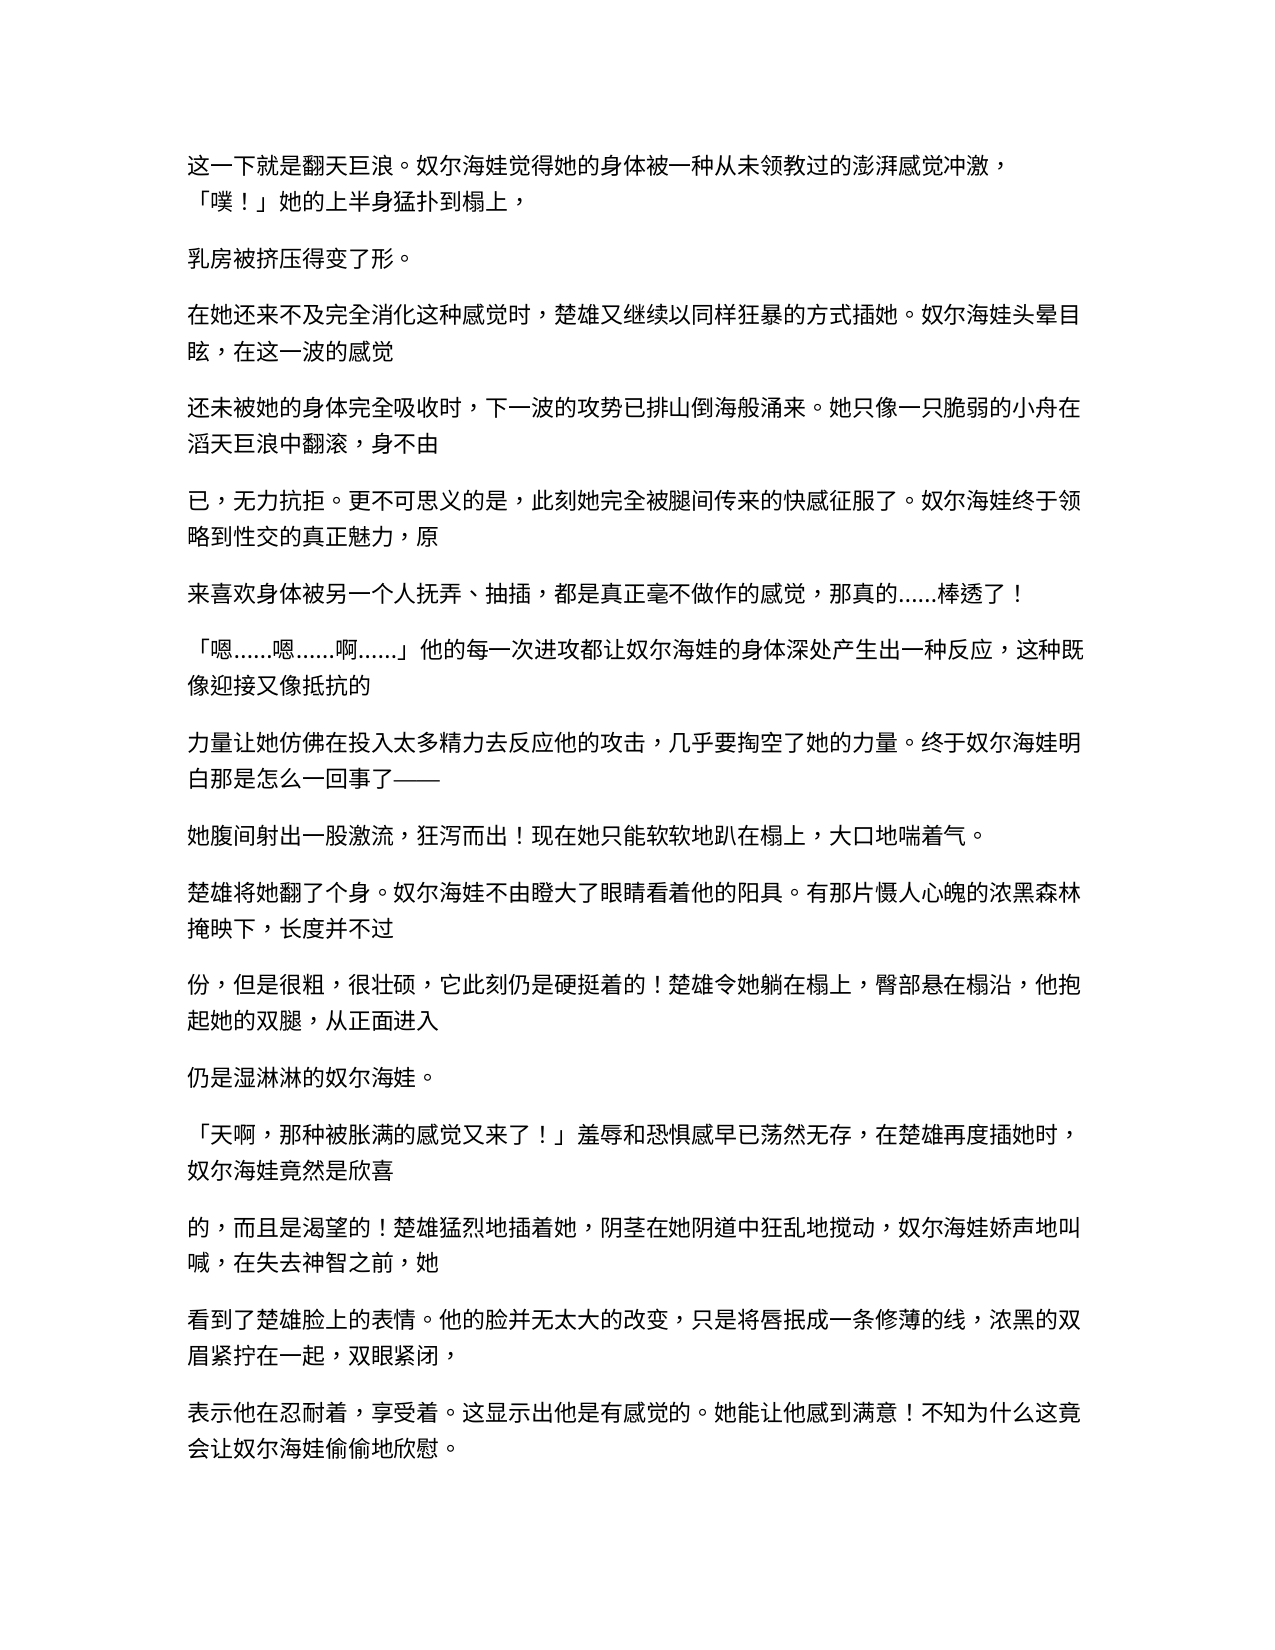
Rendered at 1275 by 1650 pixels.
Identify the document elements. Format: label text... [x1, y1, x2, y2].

text 她腹间射出一股激流，狂泻而出！现在她只能软软地趴在榻上，大口地喘着气。 [187, 820, 1087, 851]
text 仍是湿淋淋的奴尔海娃。 [187, 1062, 1087, 1093]
text 的，而且是渴望的！楚雄猛烈地插着她，阴茎在她阴道中狂乱地搅动，奴尔海娃娇声地叫喊，在失去神智之前，她 [187, 1211, 1087, 1279]
text 这一下就是翻天巨浪。奴尔海娃觉得她的身体被一种从未领教过的澎湃感觉冲激，「噗！」她的上半身猛扑到榻上， [187, 150, 1087, 217]
text 「嗯……嗯……啊……」他的每一次进攻都让奴尔海娃的身体深处产生出一种反应，这种既像迎接又像抵抗的 [187, 634, 1087, 702]
text 楚雄将她翻了个身。奴尔海娃不由瞪大了眼睛看着他的阳具。有那片慑人心魄的浓黑森林掩映下，长度并不过 [187, 877, 1087, 944]
text 已，无力抗拒。更不可思义的是，此刻她完全被腿间传来的快感征服了。奴尔海娃终于领略到性交的真正魅力，原 [187, 485, 1087, 552]
text 在她还来不及完全消化这种感觉时，楚雄又继续以同样狂暴的方式插她。奴尔海娃头晕目眩，在这一波的感觉 [187, 299, 1087, 367]
text 还未被她的身体完全吸收时，下一波的攻势已排山倒海般涌来。她只像一只脆弱的小舟在滔天巨浪中翻滚，身不由 [187, 392, 1087, 459]
text 力量让她仿佛在投入太多精力去反应他的攻击，几乎要掏空了她的力量。终于奴尔海娃明白那是怎么一回事了—— [187, 727, 1087, 794]
text 乳房被挤压得变了形。 [187, 243, 1087, 274]
text 份，但是很粗，很壮硕，它此刻仍是硬挺着的！楚雄令她躺在榻上，臀部悬在榻沿，他抱起她的双腿，从正面进入 [187, 969, 1087, 1036]
text 来喜欢身体被另一个人抚弄、抽插，都是真正毫不做作的感觉，那真的……棒透了！ [187, 578, 1087, 609]
text 看到了楚雄脸上的表情。他的脸并无太大的改变，只是将唇抿成一条修薄的线，浓黑的双眉紧拧在一起，双眼紧闭， [187, 1304, 1087, 1371]
text 表示他在忍耐着，享受着。这显示出他是有感觉的。她能让他感到满意！不知为什么这竟会让奴尔海娃偷偷地欣慰。 [187, 1397, 1087, 1464]
text 「天啊，那种被胀满的感觉又来了！」羞辱和恐惧感早已荡然无存，在楚雄再度插她时，奴尔海娃竟然是欣喜 [187, 1119, 1087, 1186]
